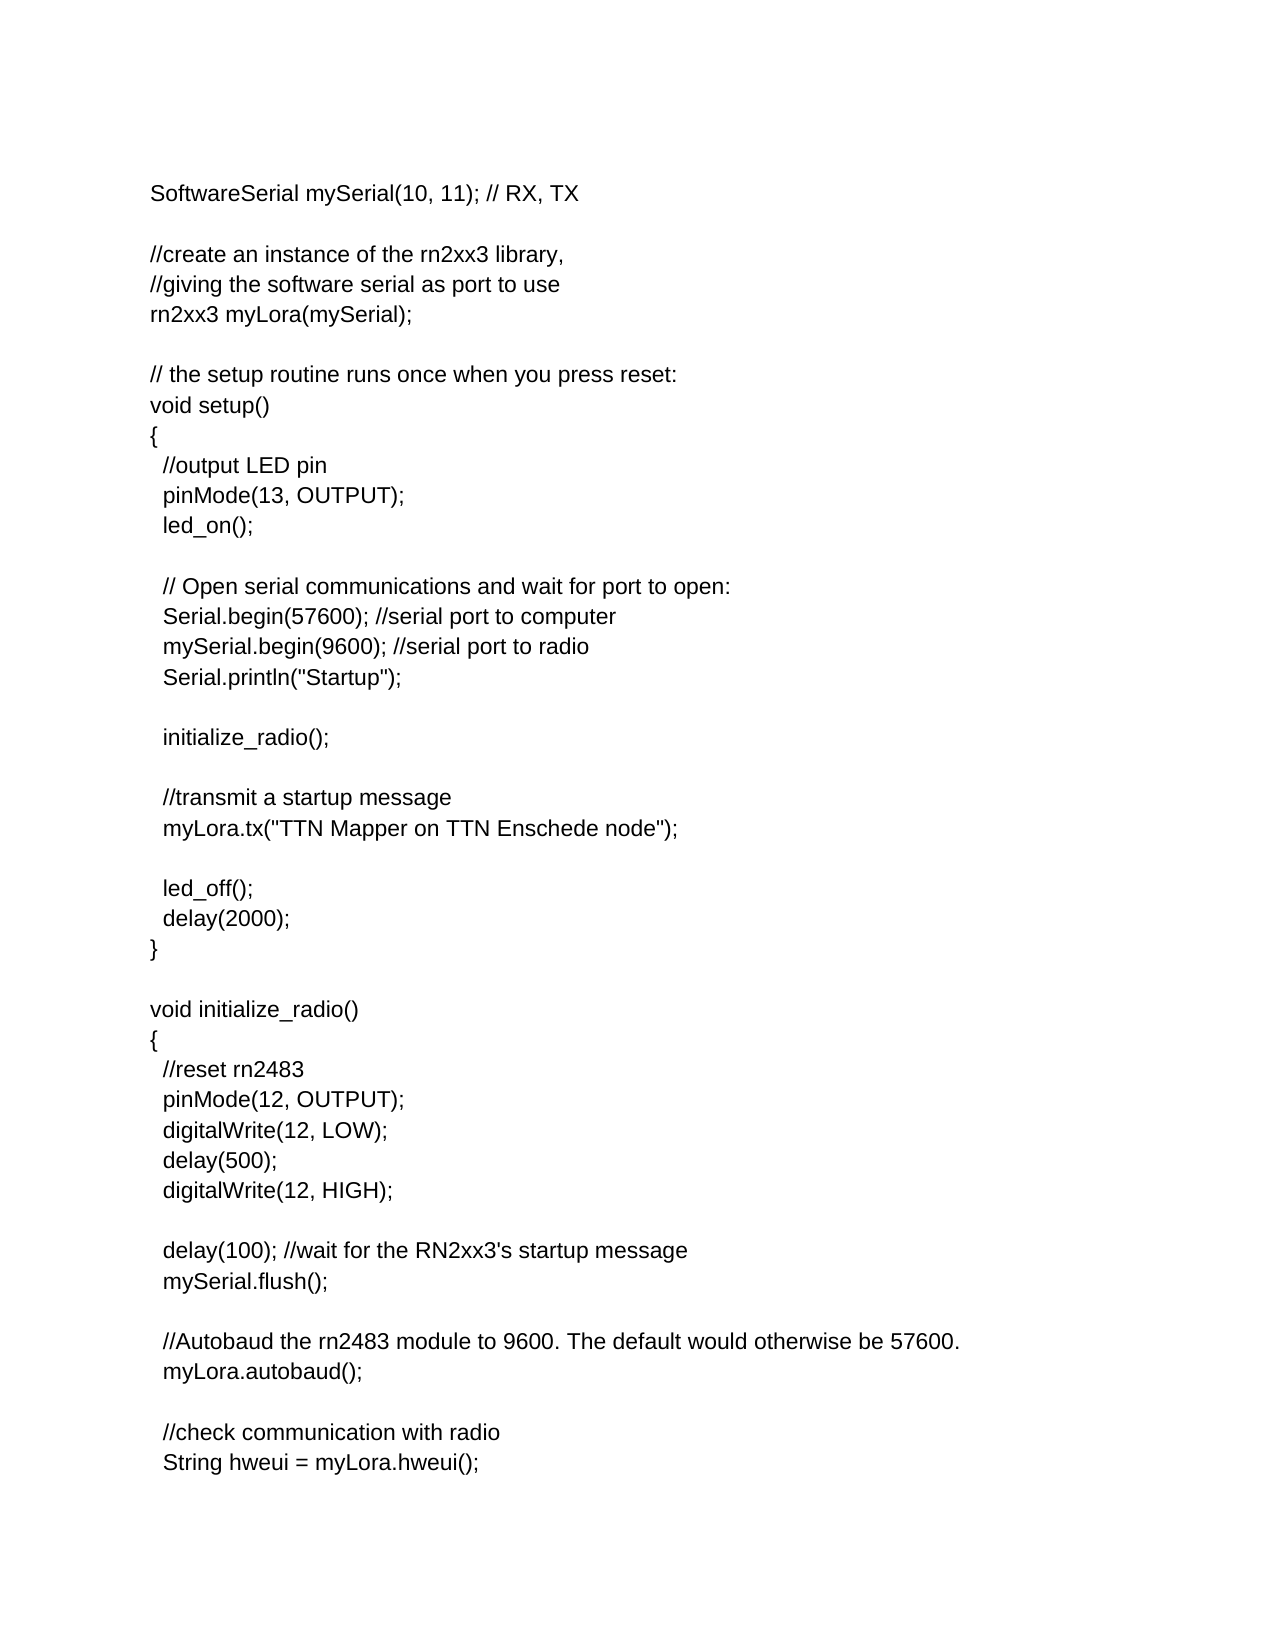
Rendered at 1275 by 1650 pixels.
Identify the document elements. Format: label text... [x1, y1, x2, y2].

text //giving the software serial as port to use [150, 271, 1125, 297]
text mySerial.flush(); [150, 1268, 1125, 1294]
text } [150, 935, 1125, 962]
text myLora.tx("TTN Mapper on TTN Enschede node"); [150, 814, 1125, 841]
text pinMode(13, OUTPUT); [150, 482, 1125, 509]
text delay(500); [150, 1147, 1125, 1173]
text //transmit a startup message [150, 784, 1125, 811]
text initialize_radio(); [150, 724, 1125, 750]
text { [150, 1026, 1125, 1052]
text // the setup routine runs once when you press reset: [150, 361, 1125, 388]
text SoftwareSerial mySerial(10, 11); // RX, TX [150, 180, 1125, 207]
text //reset rn2483 [150, 1056, 1125, 1083]
text digitalWrite(12, LOW); [150, 1117, 1125, 1143]
text //output LED pin [150, 452, 1125, 478]
text //check communication with radio [150, 1419, 1125, 1445]
text void setup() [150, 392, 1125, 418]
text { [150, 422, 1125, 448]
text //create an instance of the rn2xx3 library, [150, 241, 1125, 267]
text // Open serial communications and wait for port to open: [150, 573, 1125, 599]
text Serial.begin(57600); //serial port to computer [150, 603, 1125, 629]
text delay(2000); [150, 905, 1125, 932]
text led_off(); [150, 875, 1125, 901]
text led_on(); [150, 512, 1125, 539]
text pinMode(12, OUTPUT); [150, 1086, 1125, 1113]
text delay(100); //wait for the RN2xx3's startup message [150, 1237, 1125, 1264]
text Serial.println("Startup"); [150, 663, 1125, 690]
text String hweui = myLora.hweui(); [150, 1449, 1125, 1475]
text myLora.autobaud(); [150, 1358, 1125, 1385]
text mySerial.begin(9600); //serial port to radio [150, 633, 1125, 660]
text //Autobaud the rn2483 module to 9600. The default would otherwise be 57600. [150, 1328, 1125, 1354]
text digitalWrite(12, HIGH); [150, 1177, 1125, 1203]
text rn2xx3 myLora(mySerial); [150, 301, 1125, 327]
text void initialize_radio() [150, 996, 1125, 1022]
